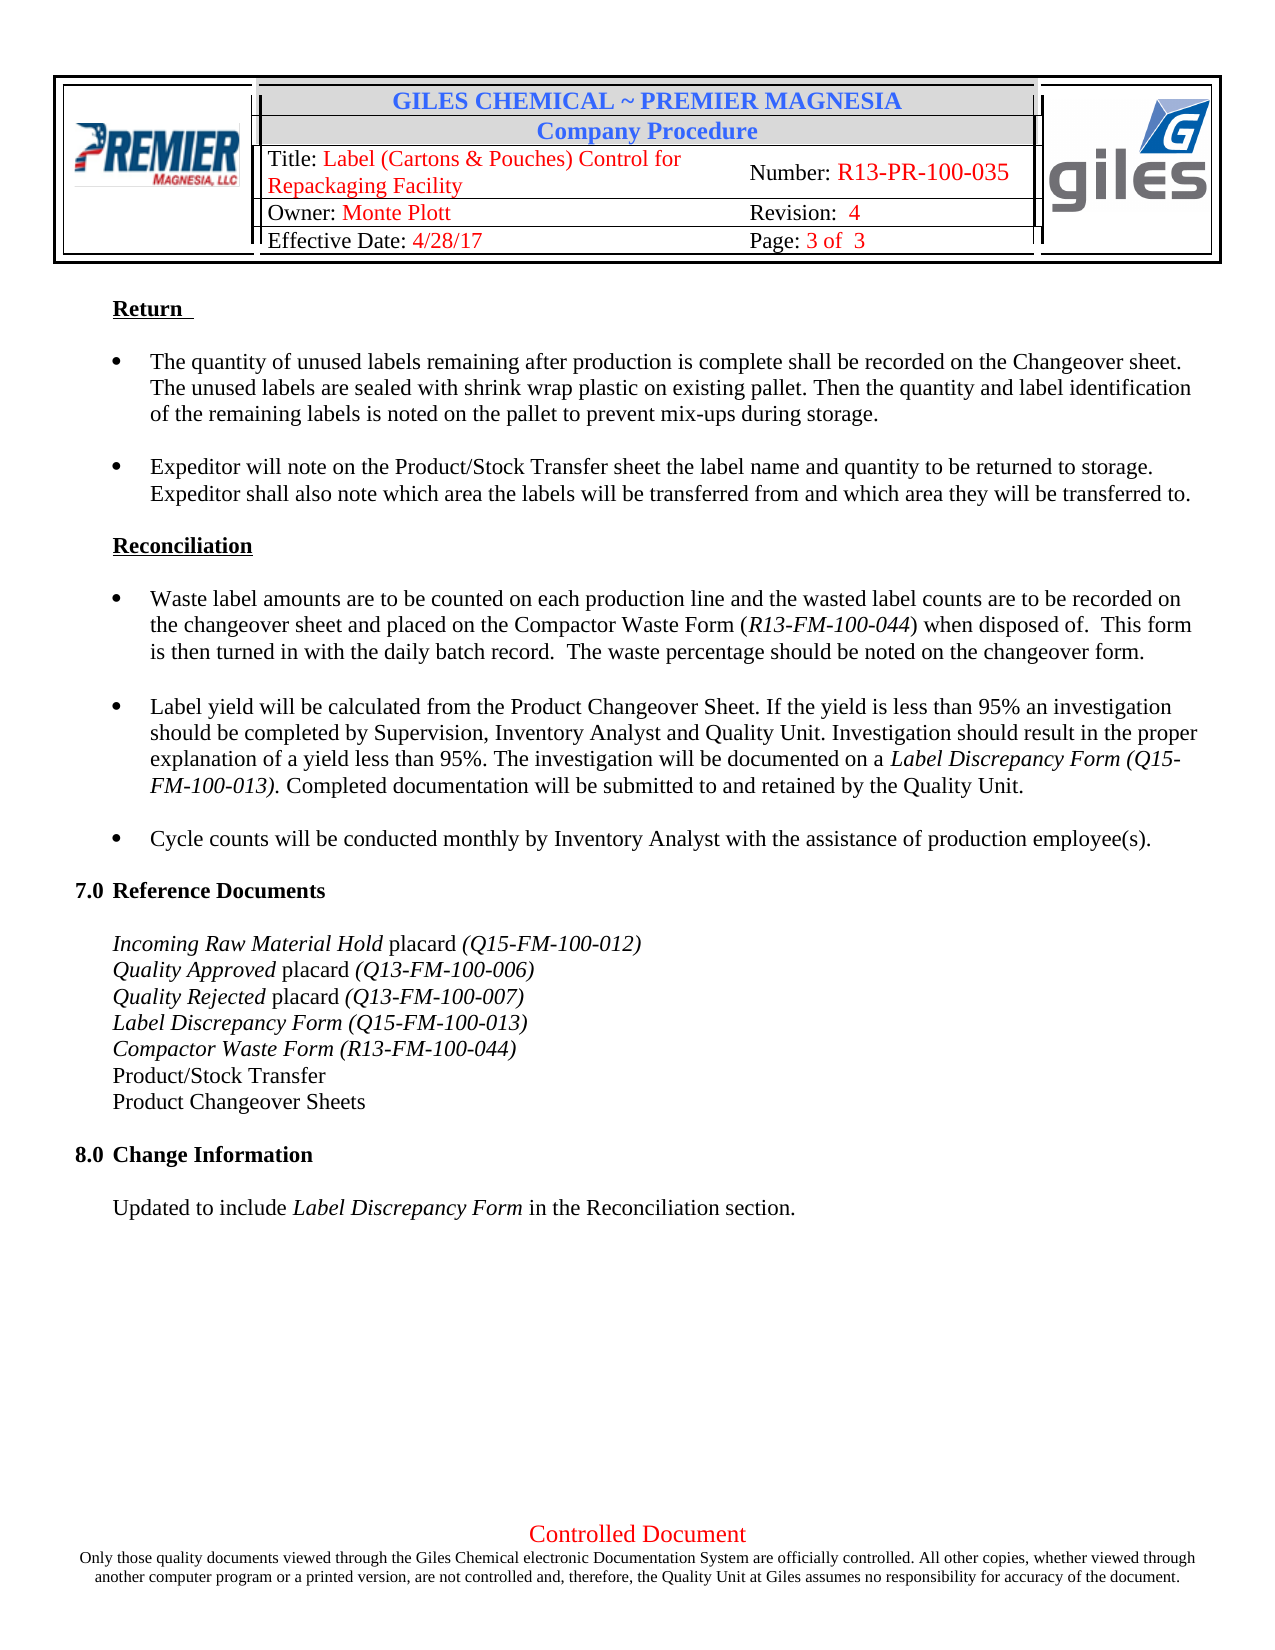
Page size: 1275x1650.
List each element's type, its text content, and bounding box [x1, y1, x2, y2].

text Return [75, 295, 1200, 321]
list The quantity of unused labels remaining after production is complete shall be recorded on the Changeover sheet. The unused labels are sealed with shrink wrap plastic on existing pallet. Then the quantity and label identification of the remaining labels is noted on the pallet to prevent mix-ups during storage. [112, 348, 1200, 427]
list Quality Approved placard (Q13-FM-100-006) [112, 956, 1200, 983]
list Label yield will be calculated from the Product Changeover Sheet. If the yield is less than 95% an investigation should be completed by Supervision, Inventory Analyst and Quality Unit. Investigation should result in the proper explanation of a yield less than 95%. The investigation will be documented on a Label Discrepancy Form (Q15-FM-100-013). Completed documentation will be submitted to and retained by the Quality Unit. [112, 693, 1200, 798]
list Updated to include Label Discrepancy Form in the Reconciliation section. [112, 1193, 1200, 1220]
list Product Changeover Sheets [112, 1088, 1200, 1114]
picture [1049, 99, 1210, 212]
list Expeditor will note on the Product/Stock Transfer sheet the label name and quantity to be returned to storage. Expeditor shall also note which area the labels will be transferred from and which area they will be transferred to. [112, 453, 1200, 506]
text Compactor Waste Form (R13-FM-100-044) [75, 1035, 1200, 1062]
list Cycle counts will be conducted monthly by Inventory Analyst with the assistance of production employee(s). [112, 824, 1200, 851]
list Change Information [75, 1141, 1200, 1167]
list Quality Rejected placard (Q13-FM-100-007) [112, 983, 1200, 1009]
list Waste label amounts are to be counted on each production line and the wasted label counts are to be recorded on the changeover sheet and placed on the Compactor Waste Form (R13-FM-100-044) when disposed of. This form is then turned in with the daily batch record. The waste percentage should be noted on the changeover form. [112, 585, 1200, 664]
picture [74, 123, 241, 188]
text Label Discrepancy Form (Q15-FM-100-013) [75, 1009, 1200, 1035]
list Reference Documents [75, 877, 1200, 904]
list Product/Stock Transfer [112, 1062, 1200, 1088]
list Incoming Raw Material Hold placard (Q15-FM-100-012) [112, 930, 1200, 956]
text Reconciliation [75, 532, 1200, 559]
